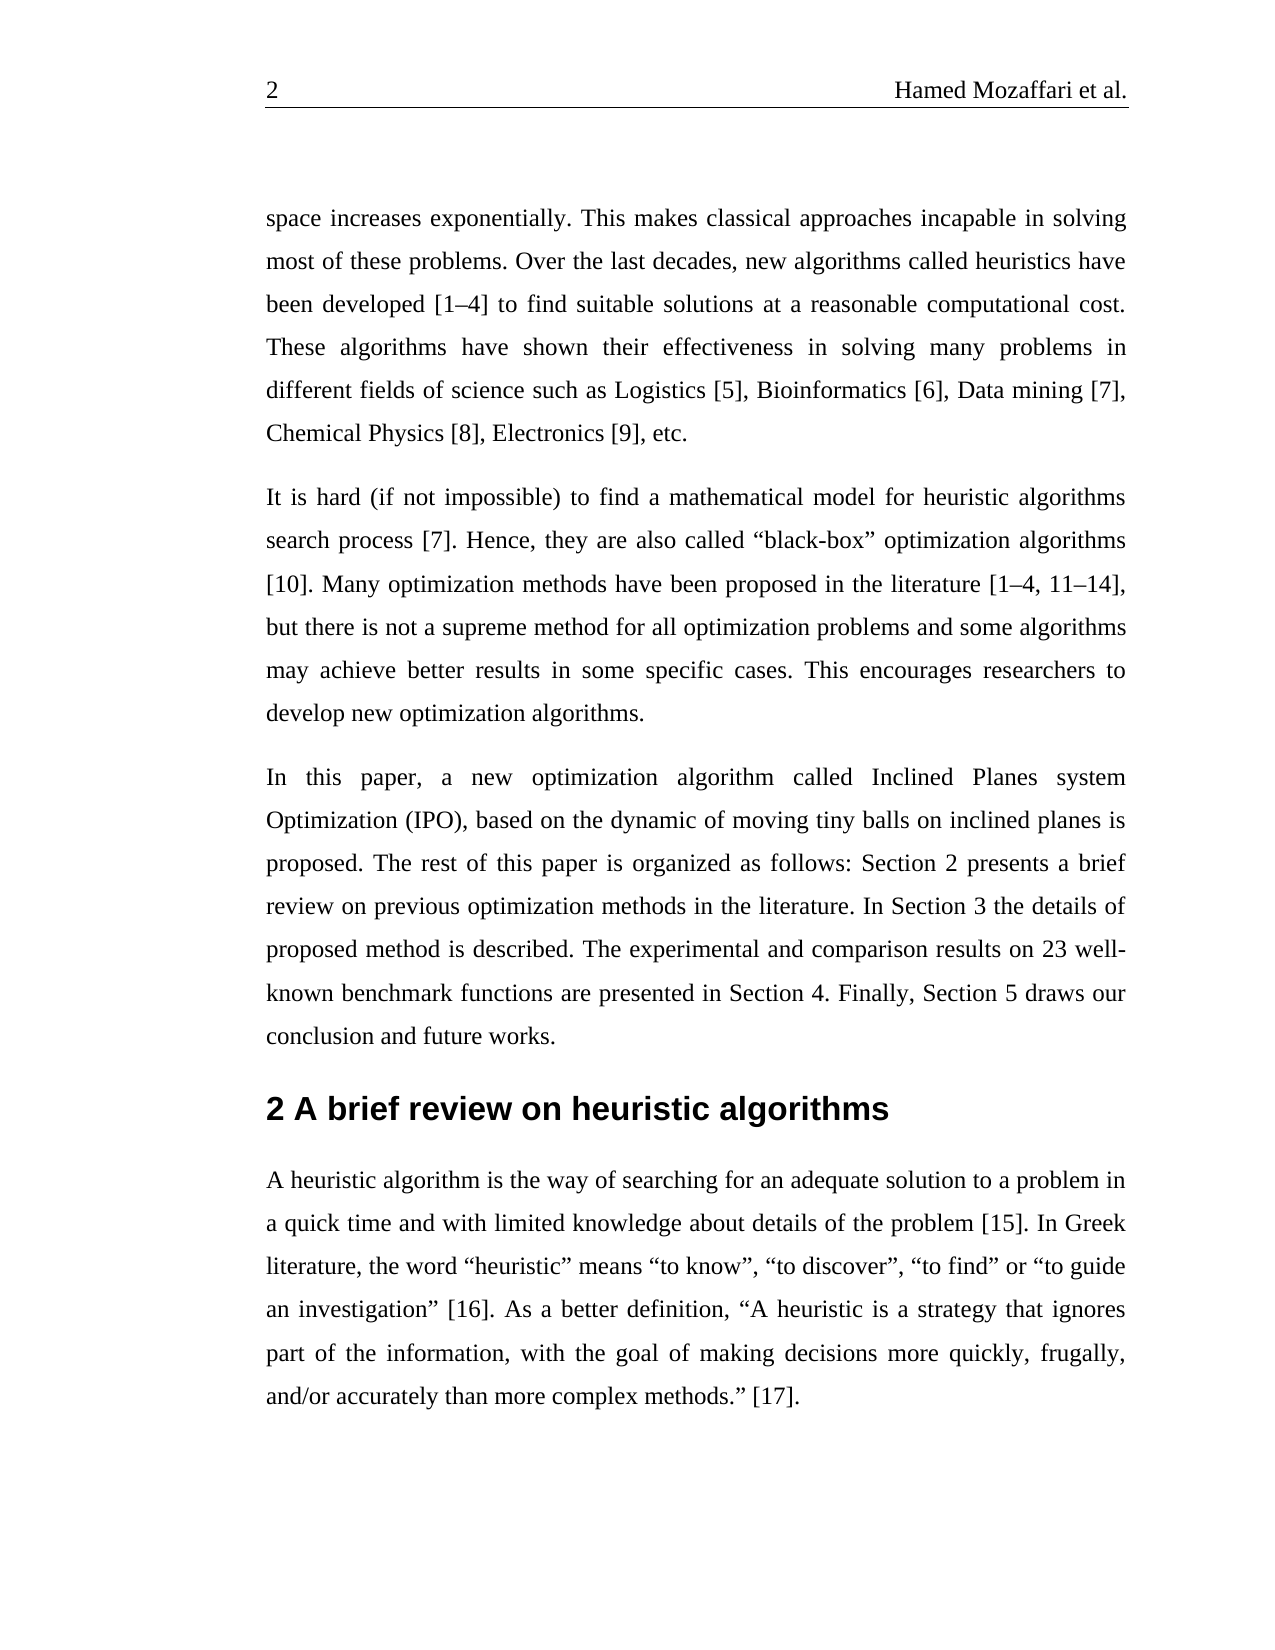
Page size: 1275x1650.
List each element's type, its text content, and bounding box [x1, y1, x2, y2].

text With advance of science, solving complex optimization problems attracts more research efforts. By increasing the dimensions of optimization problems, the search space increases exponentially. This makes classical approaches incapable in solving most of these problems. Over the last decades, new algorithms called heuristics have been developed [1–4] to find suitable solutions at a reasonable computational cost. These algorithms have shown their effectiveness in solving many problems in different fields of science such as Logistics [5], Bioinformatics [6], Data mining [7], Chemical Physics [8], Electronics [9], etc. [266, 203, 1127, 447]
subtitle 2 A brief review on heuristic algorithms [266, 1089, 1127, 1127]
text It is hard (if not impossible) to find a mathematical model for heuristic algorithms search process [7]. Hence, they are also called “black-box” optimization algorithms [10]. Many optimization methods have been proposed in the literature [1–4, 11–14], but there is not a supreme method for all optimization problems and some algorithms may achieve better results in some specific cases. This encourages researchers to develop new optimization algorithms. [266, 482, 1127, 727]
text A heuristic algorithm is the way of searching for an adequate solution to a problem in a quick time and with limited knowledge about details of the problem [15]. In Greek literature, the word “heuristic” means “to know”, “to discover”, “to find” or “to guide an investigation” [16]. As a better definition, “A heuristic is a strategy that ignores part of the information, with the goal of making decisions more quickly, frugally, and/or accurately than more complex methods.” [17]. [266, 1165, 1127, 1409]
text In this paper, a new optimization algorithm called Inclined Planes system Optimization (IPO), based on the dynamic of moving tiny balls on inclined planes is proposed. The rest of this paper is organized as follows: Section 2 presents a brief review on previous optimization methods in the literature. In Section 3 the details of proposed method is described. The experimental and comparison results on 23 well-known benchmark functions are presented in Section 4. Finally, Section 5 draws our conclusion and future works. [266, 762, 1127, 1049]
